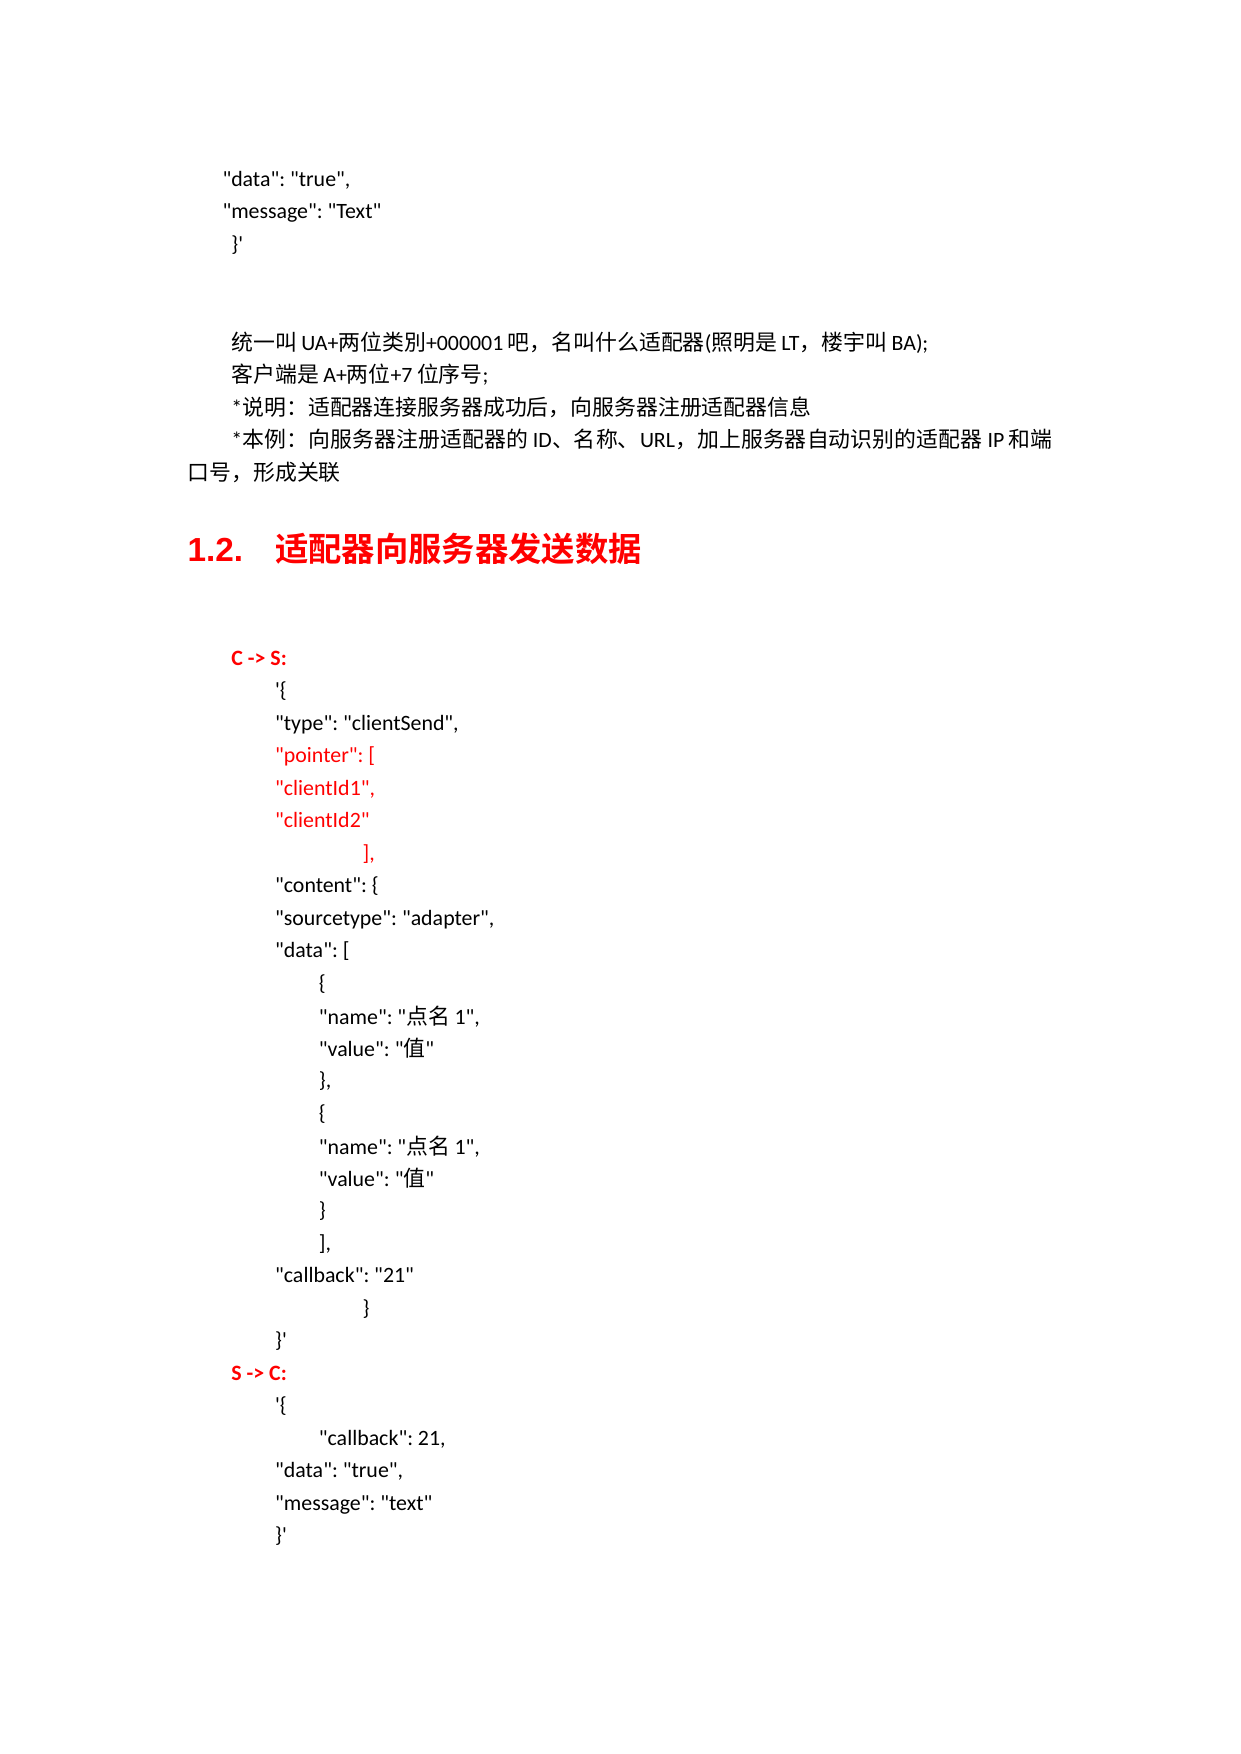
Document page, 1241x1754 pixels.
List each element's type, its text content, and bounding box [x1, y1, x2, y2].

text '{ [187, 673, 1053, 706]
text }' [231, 1323, 1053, 1356]
text { [187, 966, 1053, 998]
text "value": "值" [187, 1161, 1053, 1193]
text "data": [ [187, 933, 1053, 966]
text "name": "点名1", [187, 1128, 1053, 1161]
text }, [187, 1063, 1053, 1096]
text ], [187, 836, 1053, 868]
text } [187, 1291, 1053, 1323]
text { [187, 1096, 1053, 1128]
text "data": "true", [187, 162, 1053, 194]
text "sourcetype": "adapter", [187, 901, 1053, 933]
text "clientId2" [187, 803, 1053, 836]
text "message": "Text" [187, 194, 1053, 227]
text }' [231, 1518, 1053, 1551]
text '{ [187, 1388, 1053, 1421]
text "callback": "21" [187, 1258, 1053, 1291]
text 客户端是A+两位+7位序号; [187, 357, 1053, 389]
text "message": "text" [187, 1486, 1053, 1518]
text 统一叫UA+两位类別+000001吧，名叫什么适配器(照明是LT，楼宇叫BA); [187, 324, 1053, 357]
text "clientId1", [187, 771, 1053, 803]
text "name": "点名1", [187, 998, 1053, 1031]
text } [187, 1193, 1053, 1226]
text "callback": 21, [187, 1421, 1053, 1453]
text "data": "true", [187, 1453, 1053, 1486]
text ], [187, 1226, 1053, 1258]
text "value": "值" [187, 1031, 1053, 1063]
text }' [187, 227, 1053, 259]
subtitle 适配器向服务器发送数据 [187, 514, 1053, 579]
text "type": "clientSend", [187, 706, 1053, 738]
text C -> S: [187, 641, 1053, 673]
text S -> C: [187, 1356, 1053, 1388]
text *说明：适配器连接服务器成功后，向服务器注册适配器信息 [187, 389, 1053, 422]
text "pointer": [ [187, 738, 1053, 771]
text *本例：向服务器注册适配器的ID、名称、URL，加上服务器自动识别的适配器IP和端口号，形成关联 [187, 422, 1053, 487]
text "content": { [187, 868, 1053, 901]
